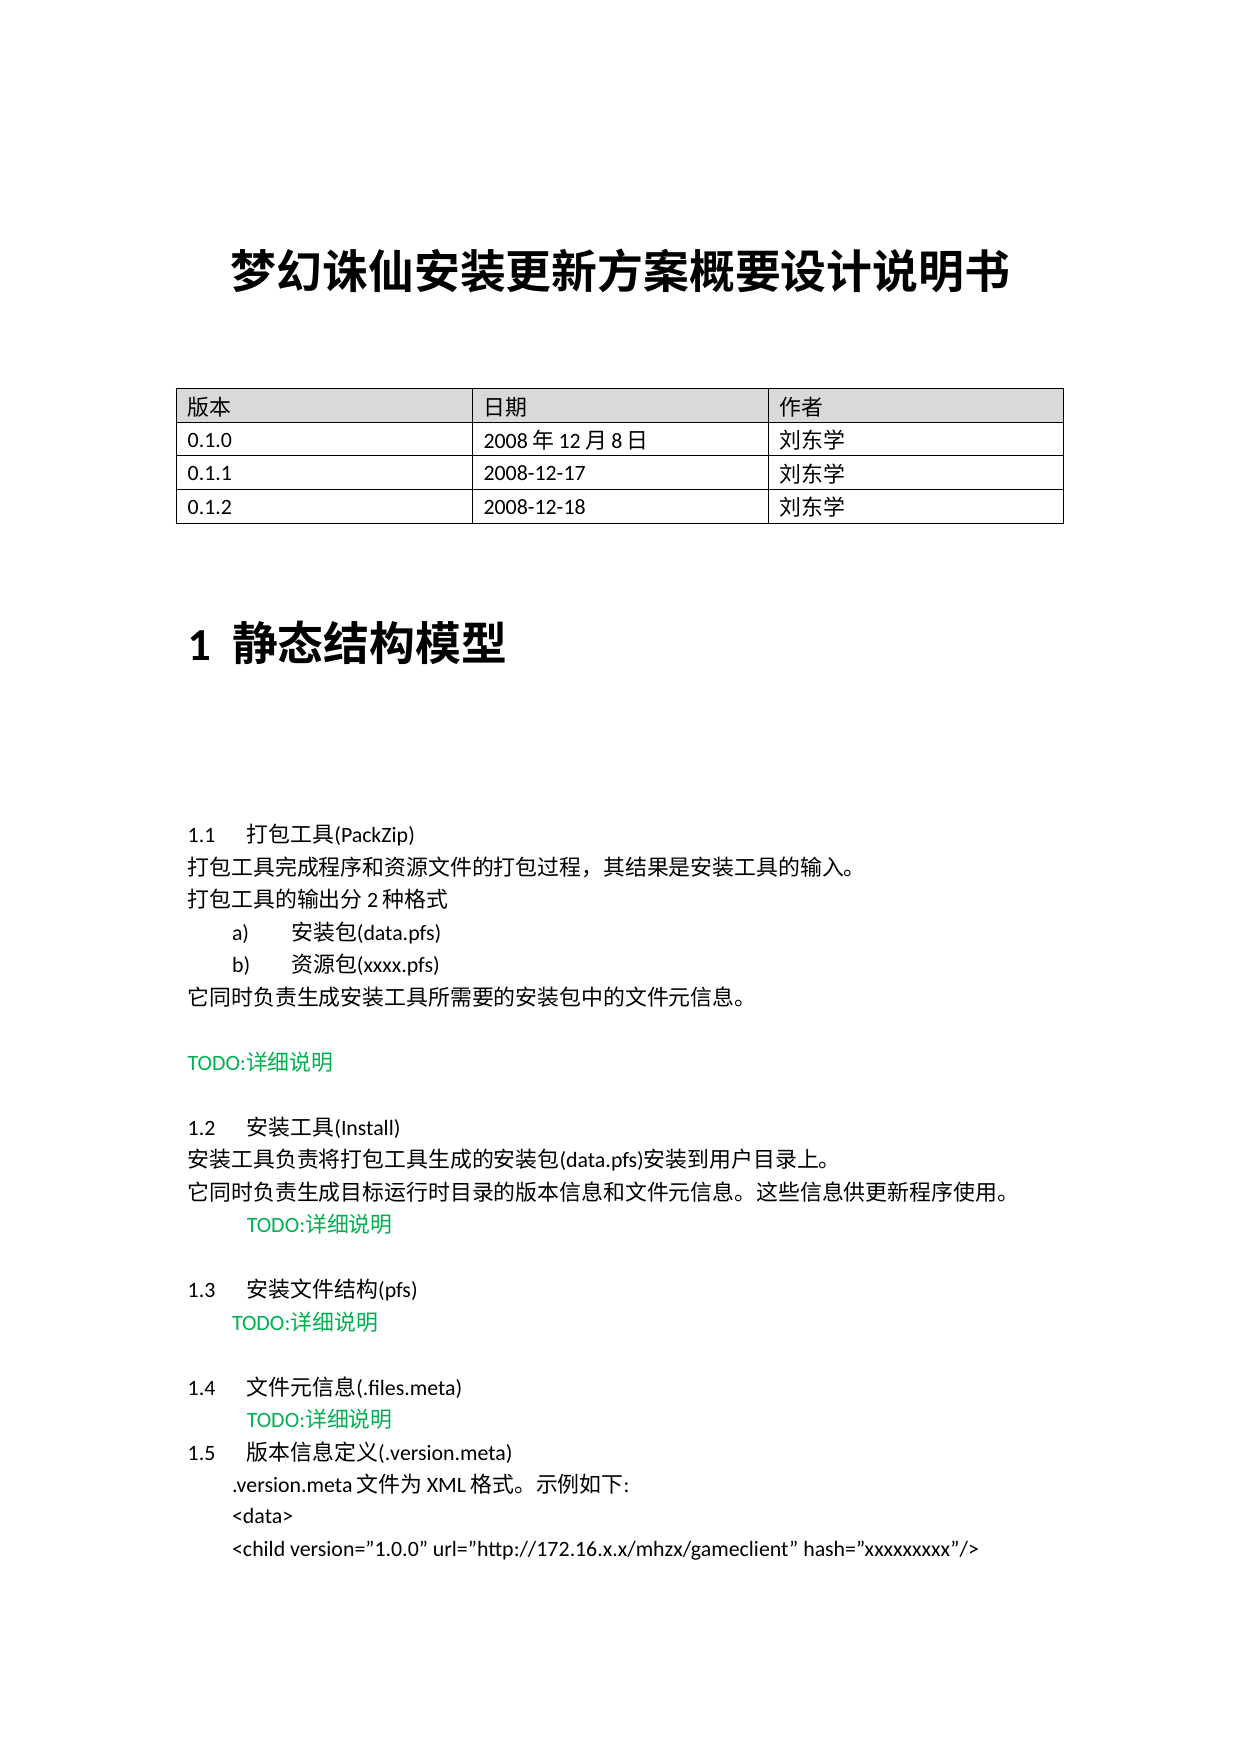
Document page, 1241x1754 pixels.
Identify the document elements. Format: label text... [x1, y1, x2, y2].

table_cell 刘东学 [769, 423, 1063, 455]
list 安装工具(Install) [187, 1109, 1053, 1142]
subtitle 静态结构模型 [187, 591, 1053, 689]
table_cell 0.1.1 [177, 456, 472, 489]
table_cell 0.1.0 [177, 423, 472, 455]
table_header 日期 [473, 389, 768, 422]
list TODO:详细说明 [232, 1304, 1053, 1337]
table_cell 2008-12-17 [473, 456, 768, 489]
table_cell 2008-12-18 [473, 490, 768, 522]
title 梦幻诛仙安装更新方案概要设计说明书 [187, 219, 1053, 317]
list 安装工具负责将打包工具生成的安装包(data.pfs)安装到用户目录上。 [187, 1142, 1053, 1174]
list 打包工具(PackZip) [187, 817, 1053, 849]
list 安装包(data.pfs) [232, 914, 1053, 947]
list 文件元信息(.files.meta) [187, 1369, 1053, 1402]
list 打包工具的输出分2种格式 [187, 882, 1053, 914]
table_header 版本 [177, 389, 472, 422]
table_cell 刘东学 [769, 456, 1063, 489]
list <child version=”1.0.0” url=”http://172.16.x.x/mhzx/gameclient” hash=”xxxxxxxxx”/> [232, 1532, 1053, 1564]
list TODO:详细说明 [187, 1044, 1053, 1077]
list 版本信息定义(.version.meta) [187, 1434, 1053, 1467]
list 安装文件结构(pfs) [187, 1272, 1053, 1304]
list 资源包(xxxx.pfs) [232, 947, 1053, 979]
list 它同时负责生成目标运行时目录的版本信息和文件元信息。这些信息供更新程序使用。 [187, 1174, 1053, 1207]
table_cell 2008年12月8日 [473, 423, 768, 455]
list TODO:详细说明 [247, 1402, 1053, 1434]
list .version.meta文件为XML格式。示例如下: [232, 1467, 1053, 1499]
list TODO:详细说明 [247, 1207, 1053, 1239]
table_cell 刘东学 [769, 490, 1063, 522]
table_cell 0.1.2 [177, 490, 472, 522]
table_header 作者 [769, 389, 1063, 422]
list <data> [232, 1499, 1053, 1532]
list 打包工具完成程序和资源文件的打包过程，其结果是安装工具的输入。 [187, 849, 1053, 882]
list 它同时负责生成安装工具所需要的安装包中的文件元信息。 [187, 979, 1053, 1012]
